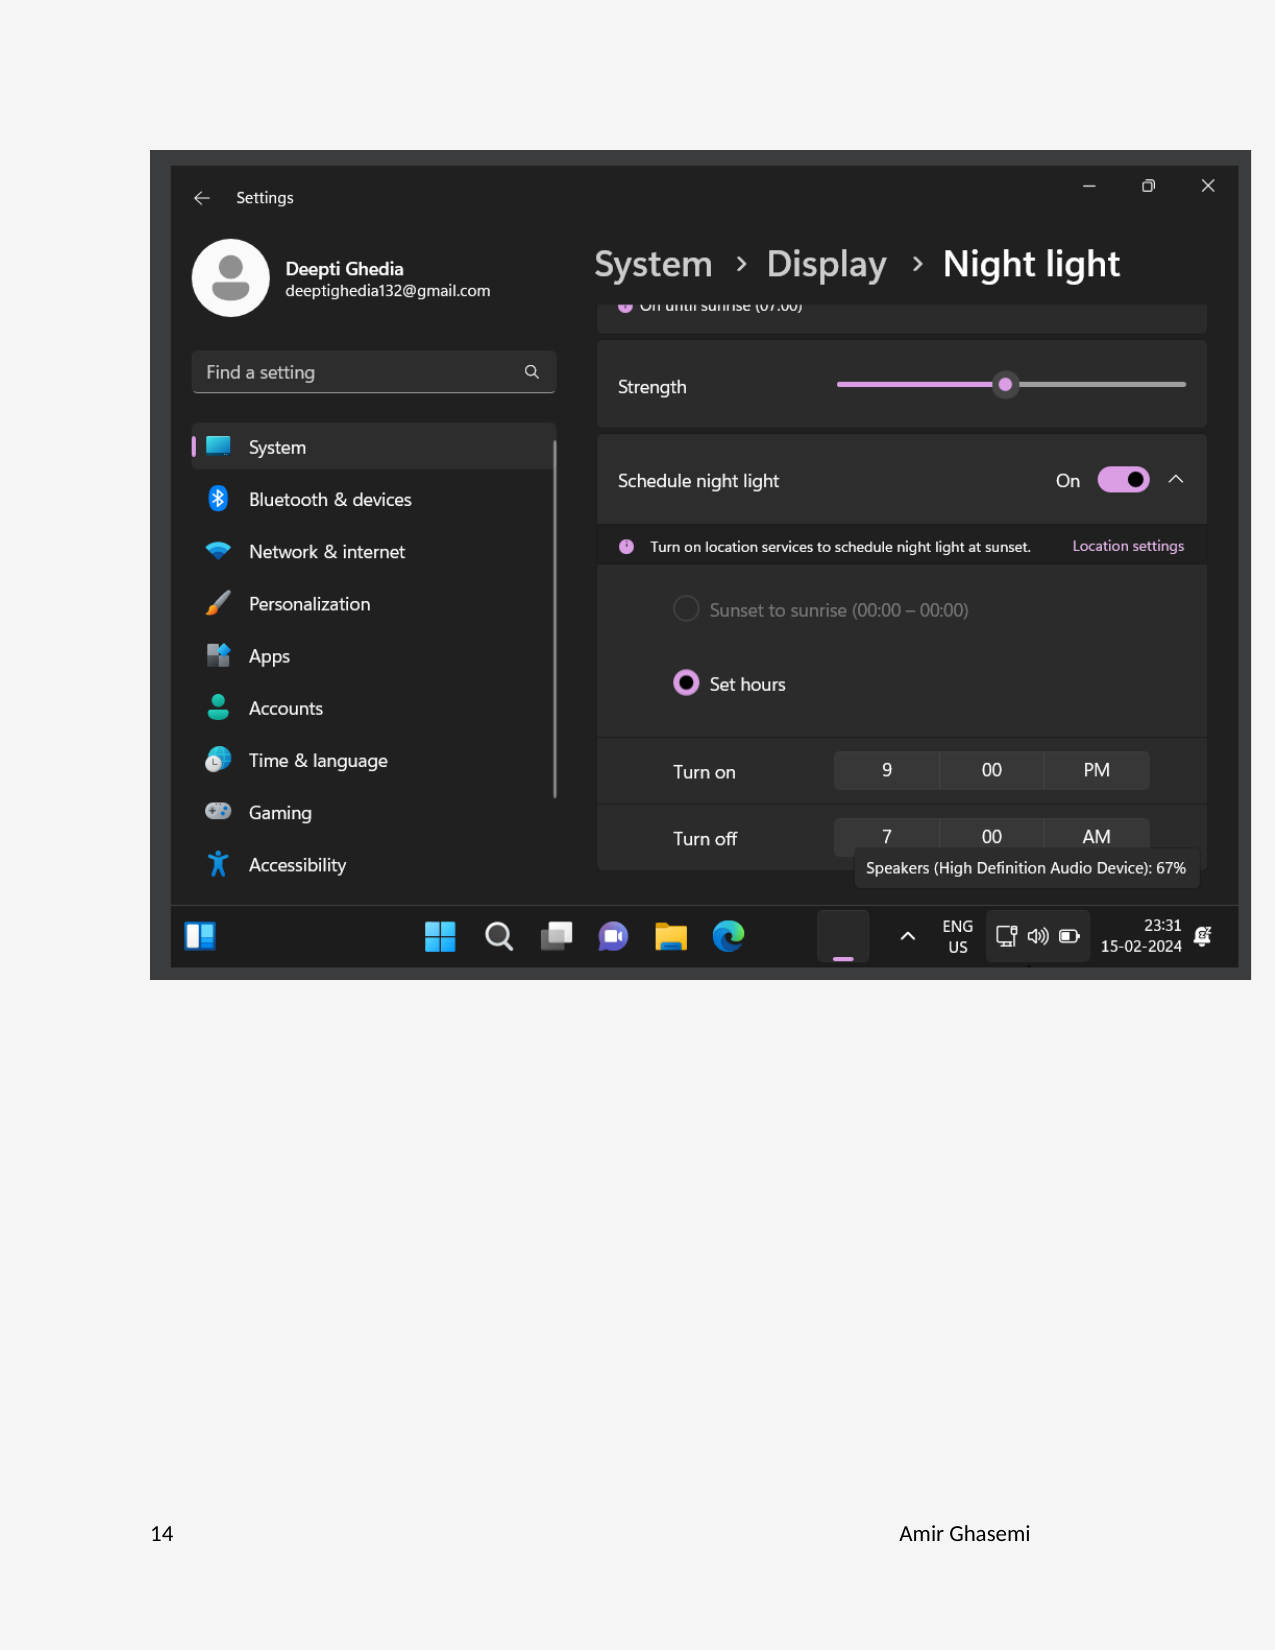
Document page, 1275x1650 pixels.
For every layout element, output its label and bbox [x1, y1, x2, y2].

picture [150, 150, 1252, 980]
